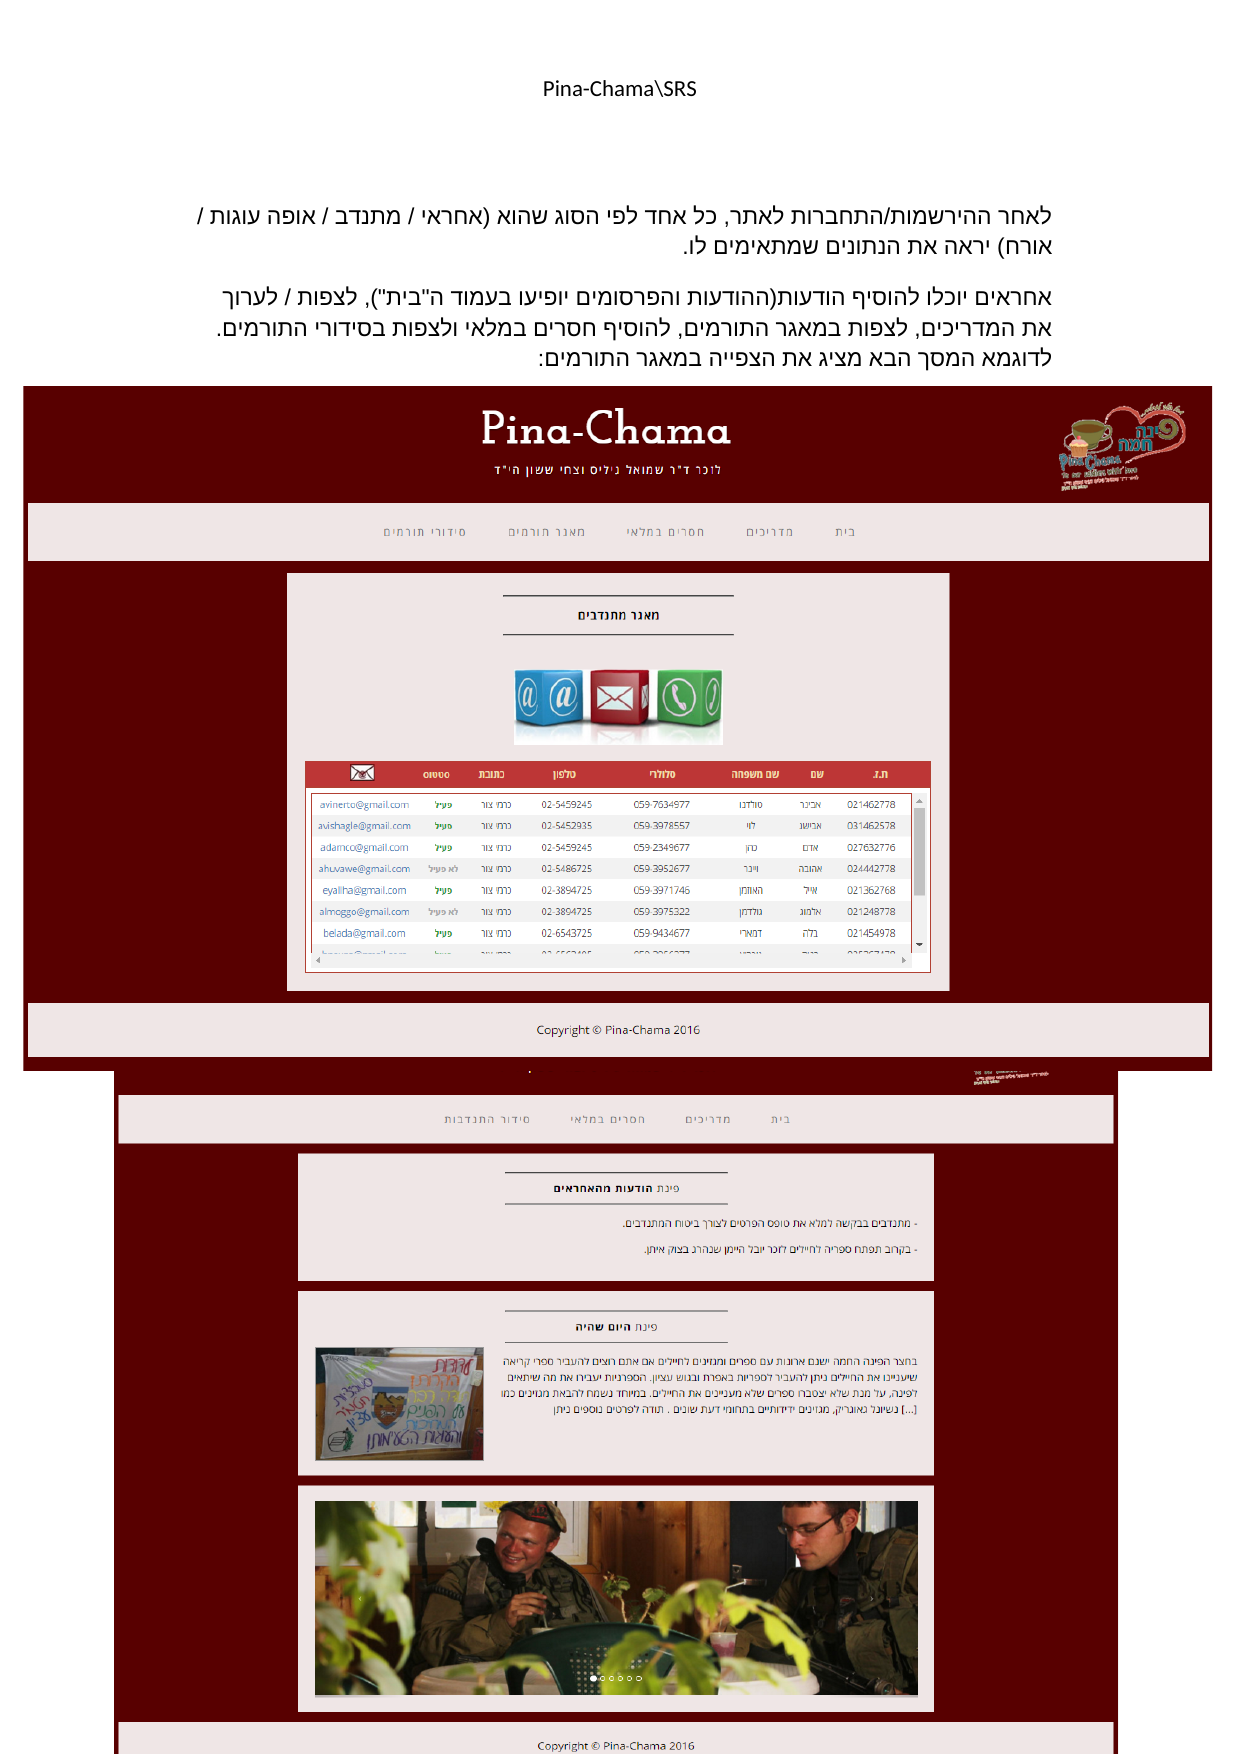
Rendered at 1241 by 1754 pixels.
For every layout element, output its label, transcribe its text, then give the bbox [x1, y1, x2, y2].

text לאחר ההירשמות/התחברות לאתר, כל אחד לפי הסוג שהוא (אחראי / מתנדב / אופה עוגות / אורח) יראה את הנתונים שמתאימים לו. [187, 203, 1053, 259]
picture [23, 386, 1213, 1754]
text אחראים יוכלו להוסיף הודעות(ההודעות והפרסומים יופיעו בעמוד ה"בית"), לצפות / לערוך את המדריכים, לצפות במאגר התורמים, להוסיף חסרים במלאי ולצפות בסידורי התורמים. לדוגמא המסך הבא מציג את הצפייה במאגר התורמים: [187, 284, 1053, 371]
